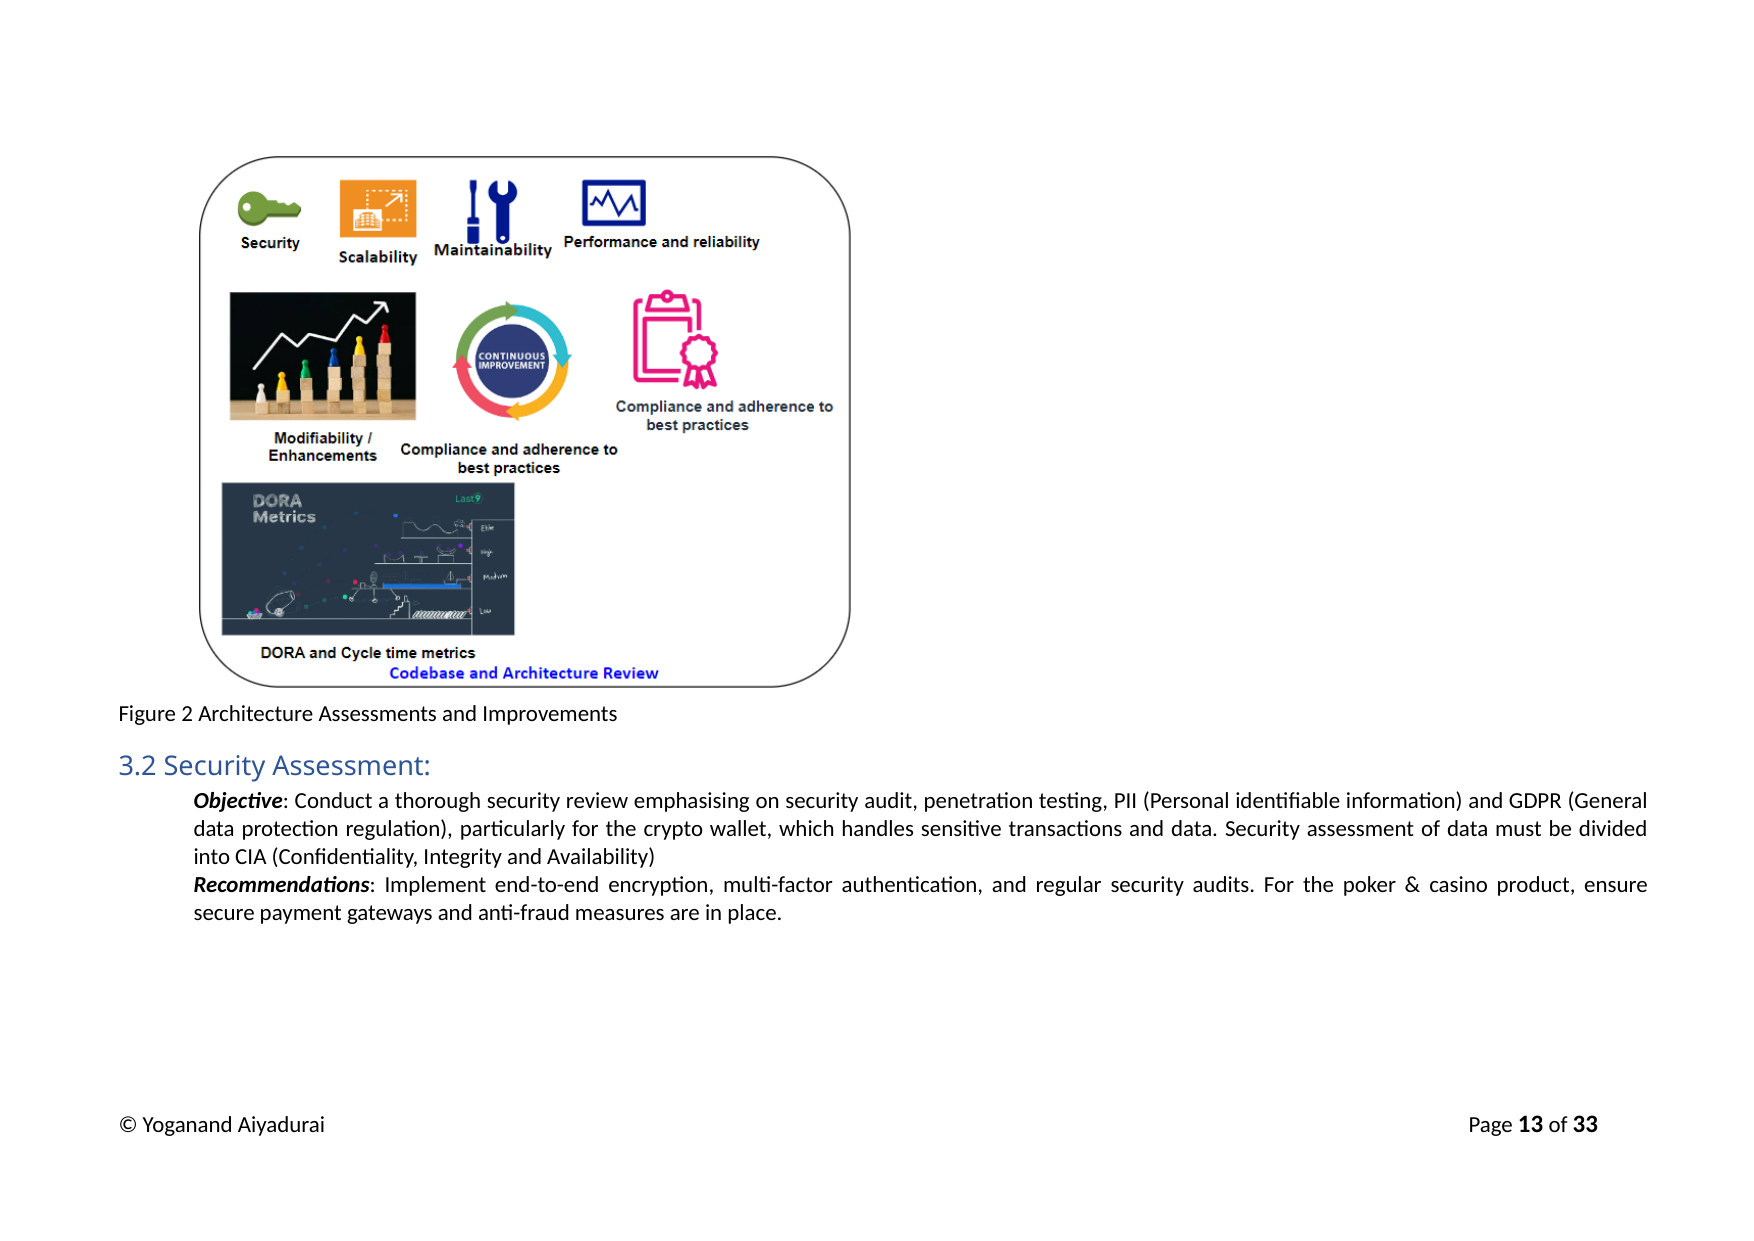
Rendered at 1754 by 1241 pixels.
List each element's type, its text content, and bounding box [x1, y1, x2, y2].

text Figure 2 Architecture Assessments and Improvements [118, 699, 1651, 727]
picture [193, 150, 865, 698]
subtitle 3.2 Security Assessment: [118, 746, 1651, 783]
